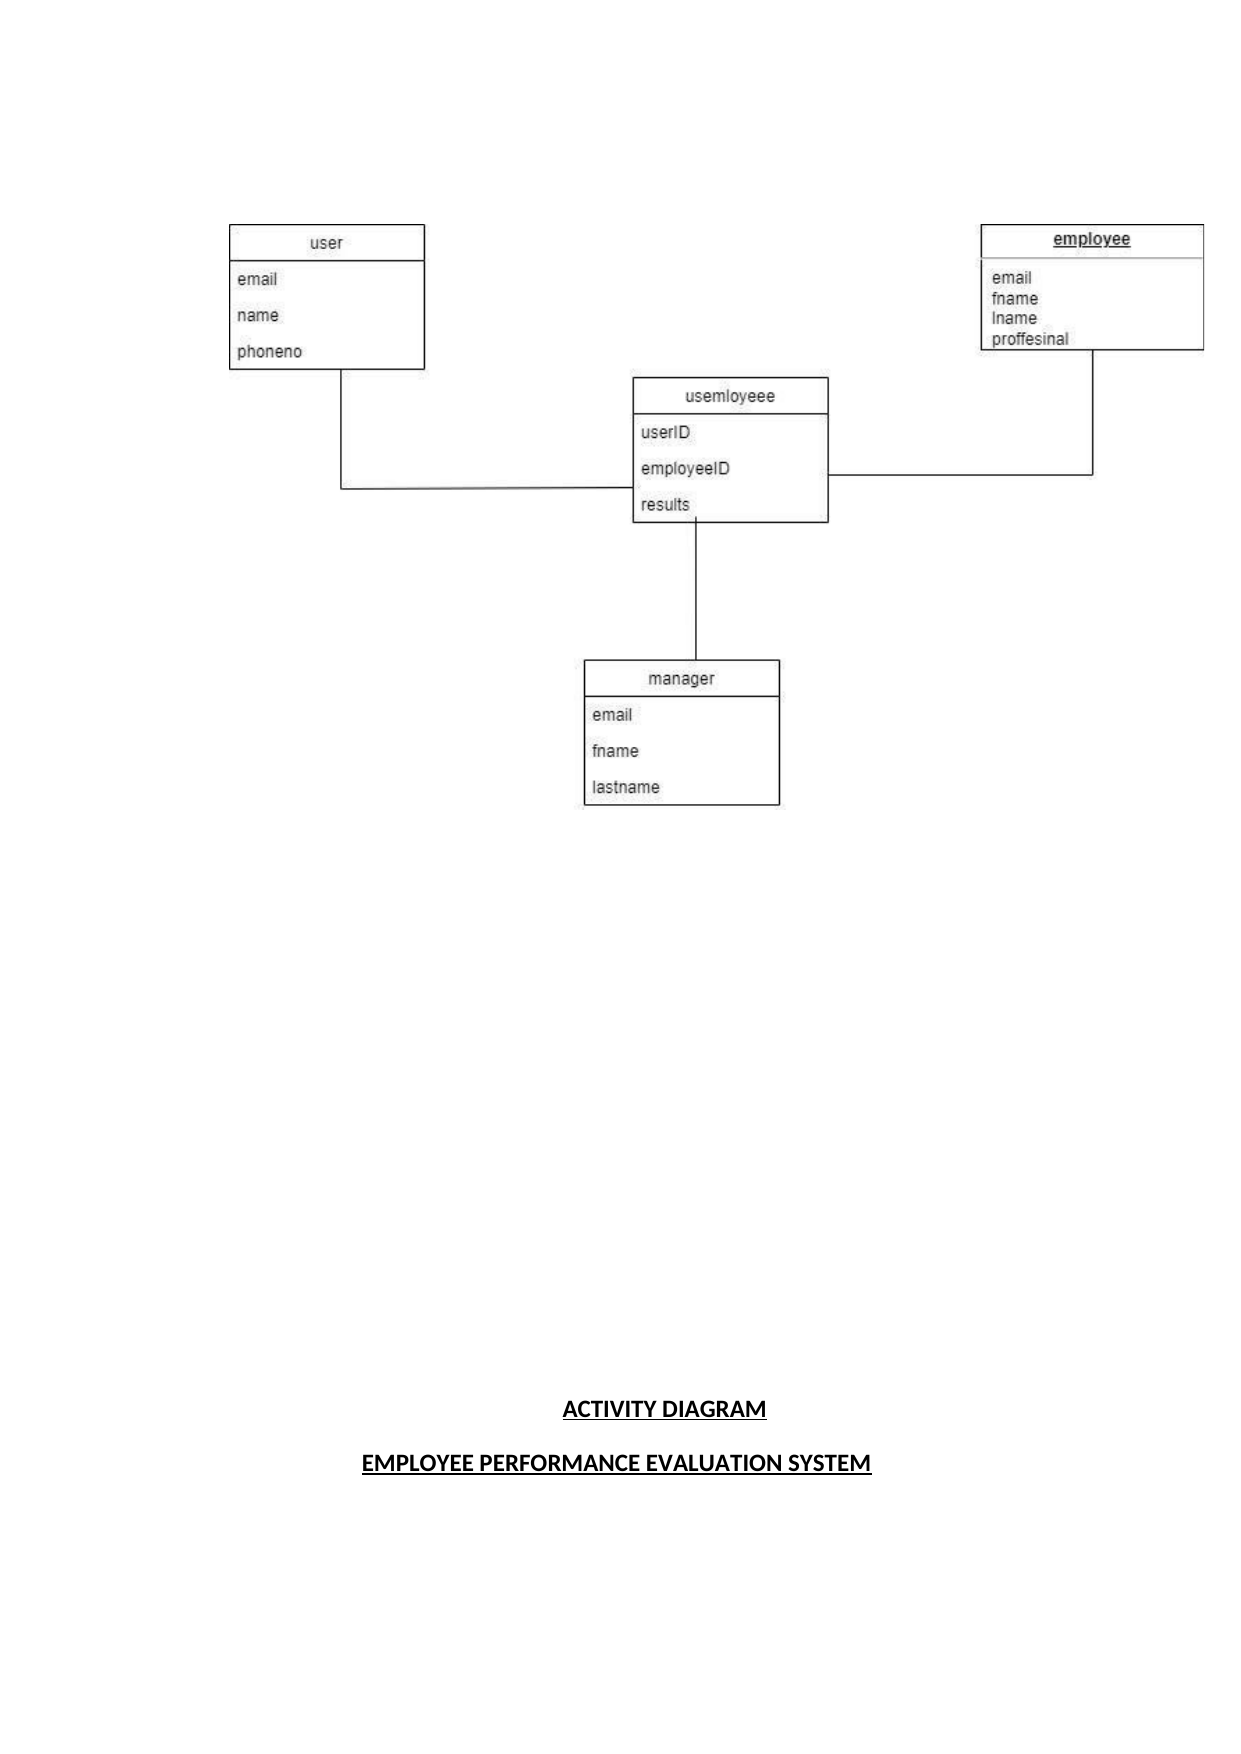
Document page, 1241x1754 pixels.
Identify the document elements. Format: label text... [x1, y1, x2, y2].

text EMPLOYEE PERFORMANCE EVALUATION SYSTEM [362, 1447, 1204, 1477]
picture [229, 224, 1205, 810]
text ACTIVITY DIAGRAM [174, 1393, 1154, 1423]
